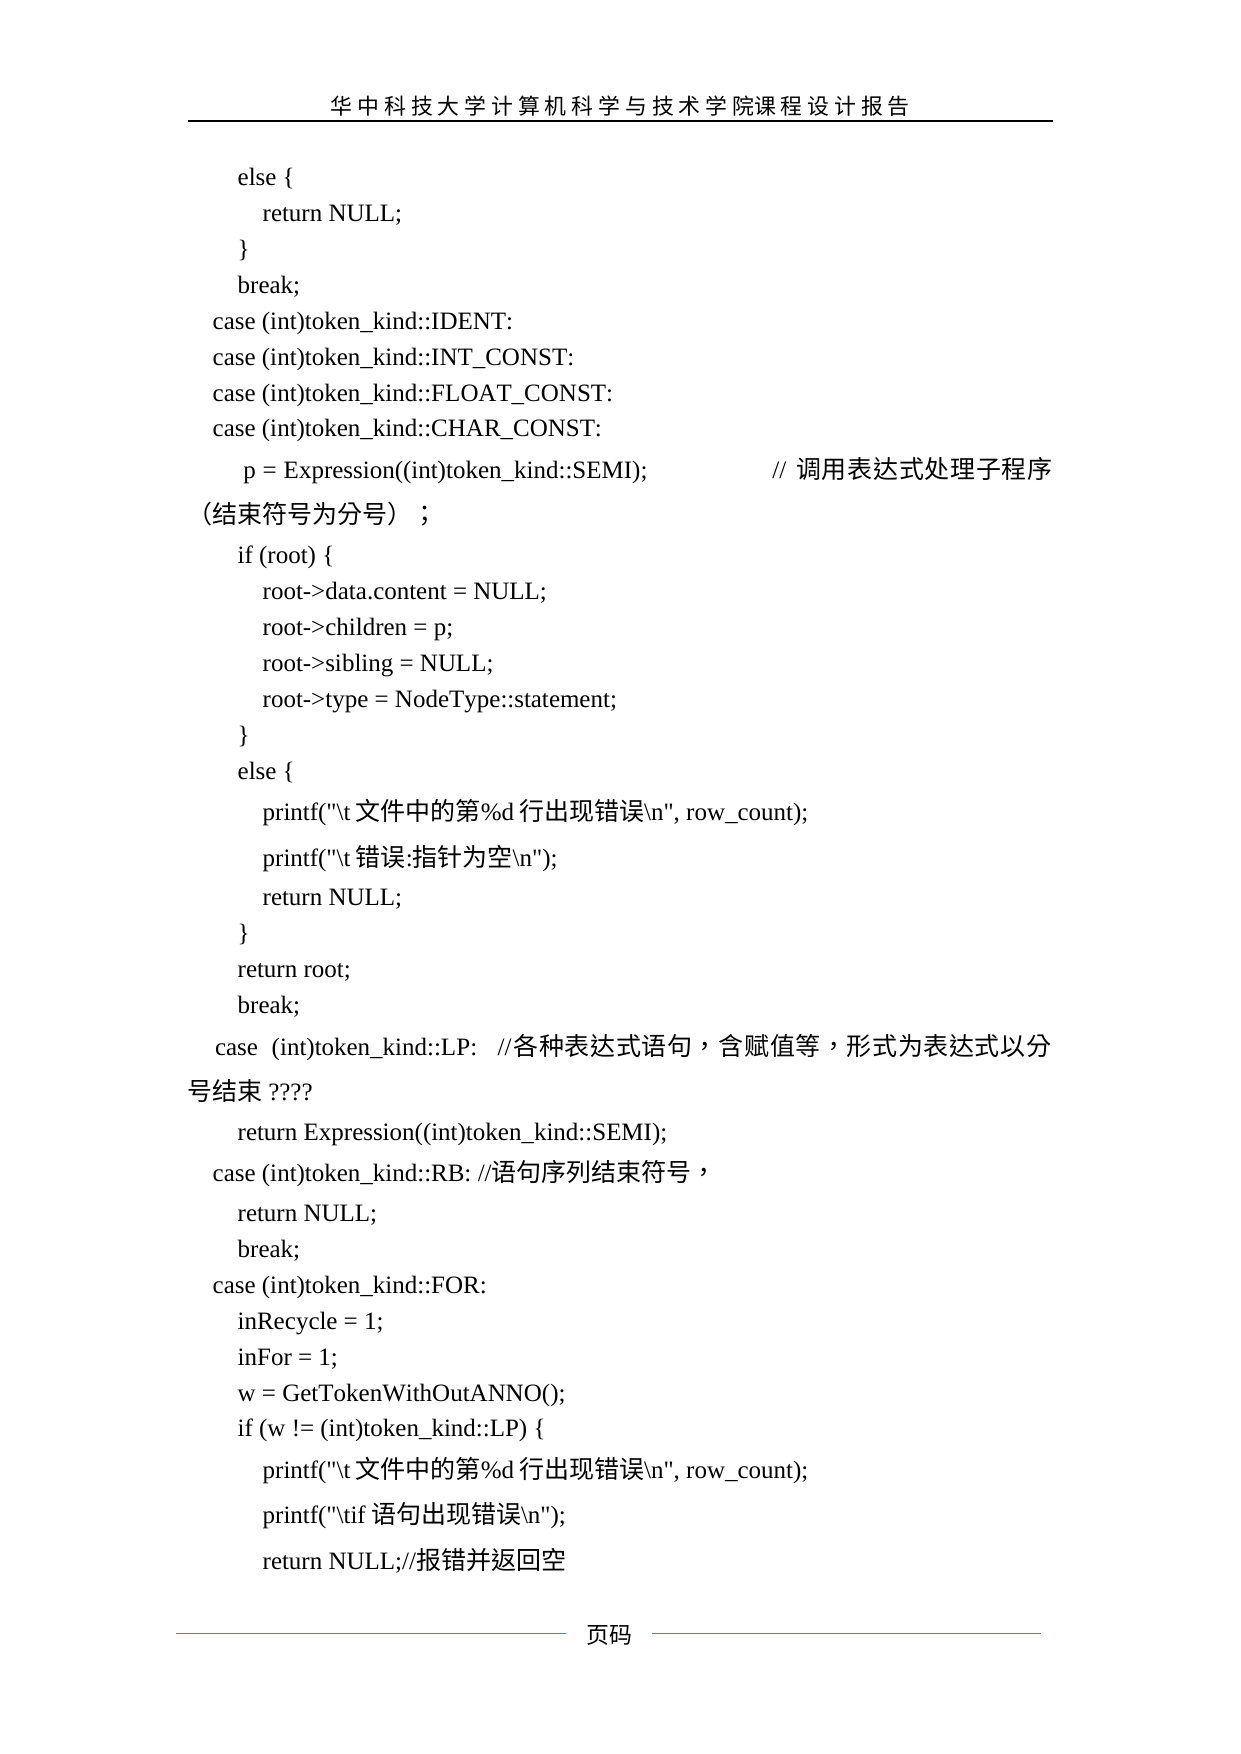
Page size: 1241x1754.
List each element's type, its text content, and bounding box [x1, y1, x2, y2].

text return root; [187, 954, 1053, 983]
text return Expression((int)token_kind::SEMI); [187, 1117, 1053, 1145]
text if (w != (int)token_kind::LP) { [187, 1413, 1053, 1442]
text root->data.content = NULL; [187, 576, 1053, 605]
text break; [187, 1234, 1053, 1263]
text case (int)token_kind::IDENT: [187, 306, 1053, 334]
text case (int)token_kind::FOR: [187, 1270, 1053, 1298]
text w = GetTokenWithOutANNO(); [187, 1378, 1053, 1406]
text } [187, 234, 1053, 263]
text case (int)token_kind::RB: //语句序列结束符号， [187, 1153, 1053, 1189]
text break; [187, 990, 1053, 1019]
text case (int)token_kind::CHAR_CONST: [187, 413, 1053, 442]
text printf("\t文件中的第%d行出现错误\n", row_count); [187, 1449, 1053, 1486]
text inFor = 1; [187, 1342, 1053, 1370]
text if (root) { [187, 540, 1053, 569]
text root->sibling = NULL; [187, 648, 1053, 677]
text inRecycle = 1; [187, 1306, 1053, 1334]
text break; [187, 270, 1053, 298]
text return NULL; [187, 198, 1053, 227]
text return NULL; [187, 1198, 1053, 1227]
text } [187, 720, 1053, 748]
text case (int)token_kind::LP: //各种表达式语句，含赋值等，形式为表达式以分号结束 ???? [187, 1026, 1053, 1108]
text } [187, 918, 1053, 947]
text root->type = NodeType::statement; [187, 684, 1053, 713]
text case (int)token_kind::FLOAT_CONST: [187, 378, 1053, 406]
text else { [187, 162, 1053, 191]
text printf("\t文件中的第%d行出现错误\n", row_count); [187, 792, 1053, 828]
text return NULL; [187, 882, 1053, 911]
text printf("\t错误:指针为空\n"); [187, 837, 1053, 873]
text else { [187, 756, 1053, 784]
text printf("\tif语句出现错误\n"); [187, 1495, 1053, 1531]
text case (int)token_kind::INT_CONST: [187, 342, 1053, 370]
text return NULL;//报错并返回空 [187, 1540, 1053, 1576]
text p = Expression((int)token_kind::SEMI); // 调用表达式处理子程序（结束符号为分号）； [187, 449, 1053, 531]
text root->children = p; [187, 612, 1053, 641]
